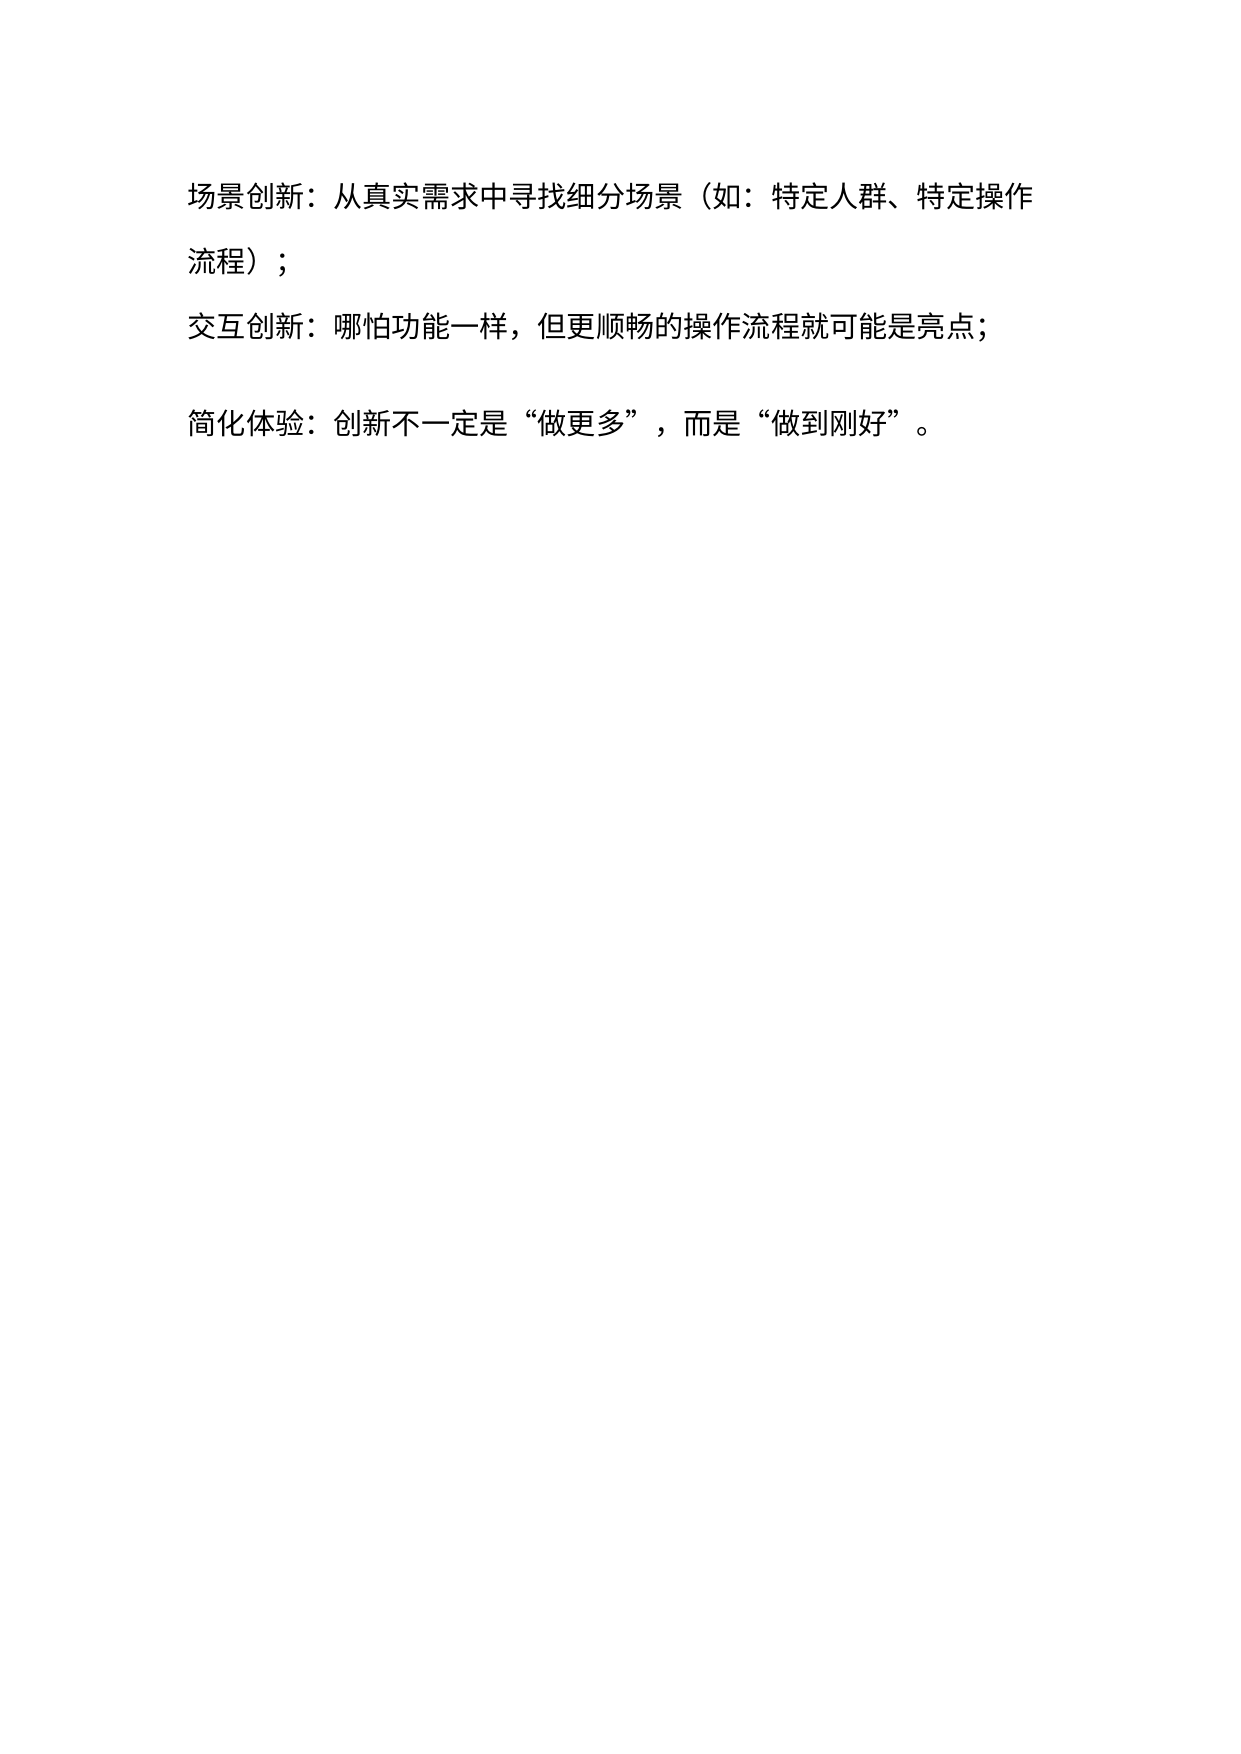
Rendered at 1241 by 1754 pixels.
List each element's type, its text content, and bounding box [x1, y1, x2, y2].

list 简化体验：创新不一定是“做更多”，而是“做到刚好”。 [187, 389, 1053, 454]
list 场景创新：从真实需求中寻找细分场景（如：特定人群、特定操作流程）； [187, 162, 1053, 292]
list 交互创新：哪怕功能一样，但更顺畅的操作流程就可能是亮点； [187, 292, 1053, 357]
